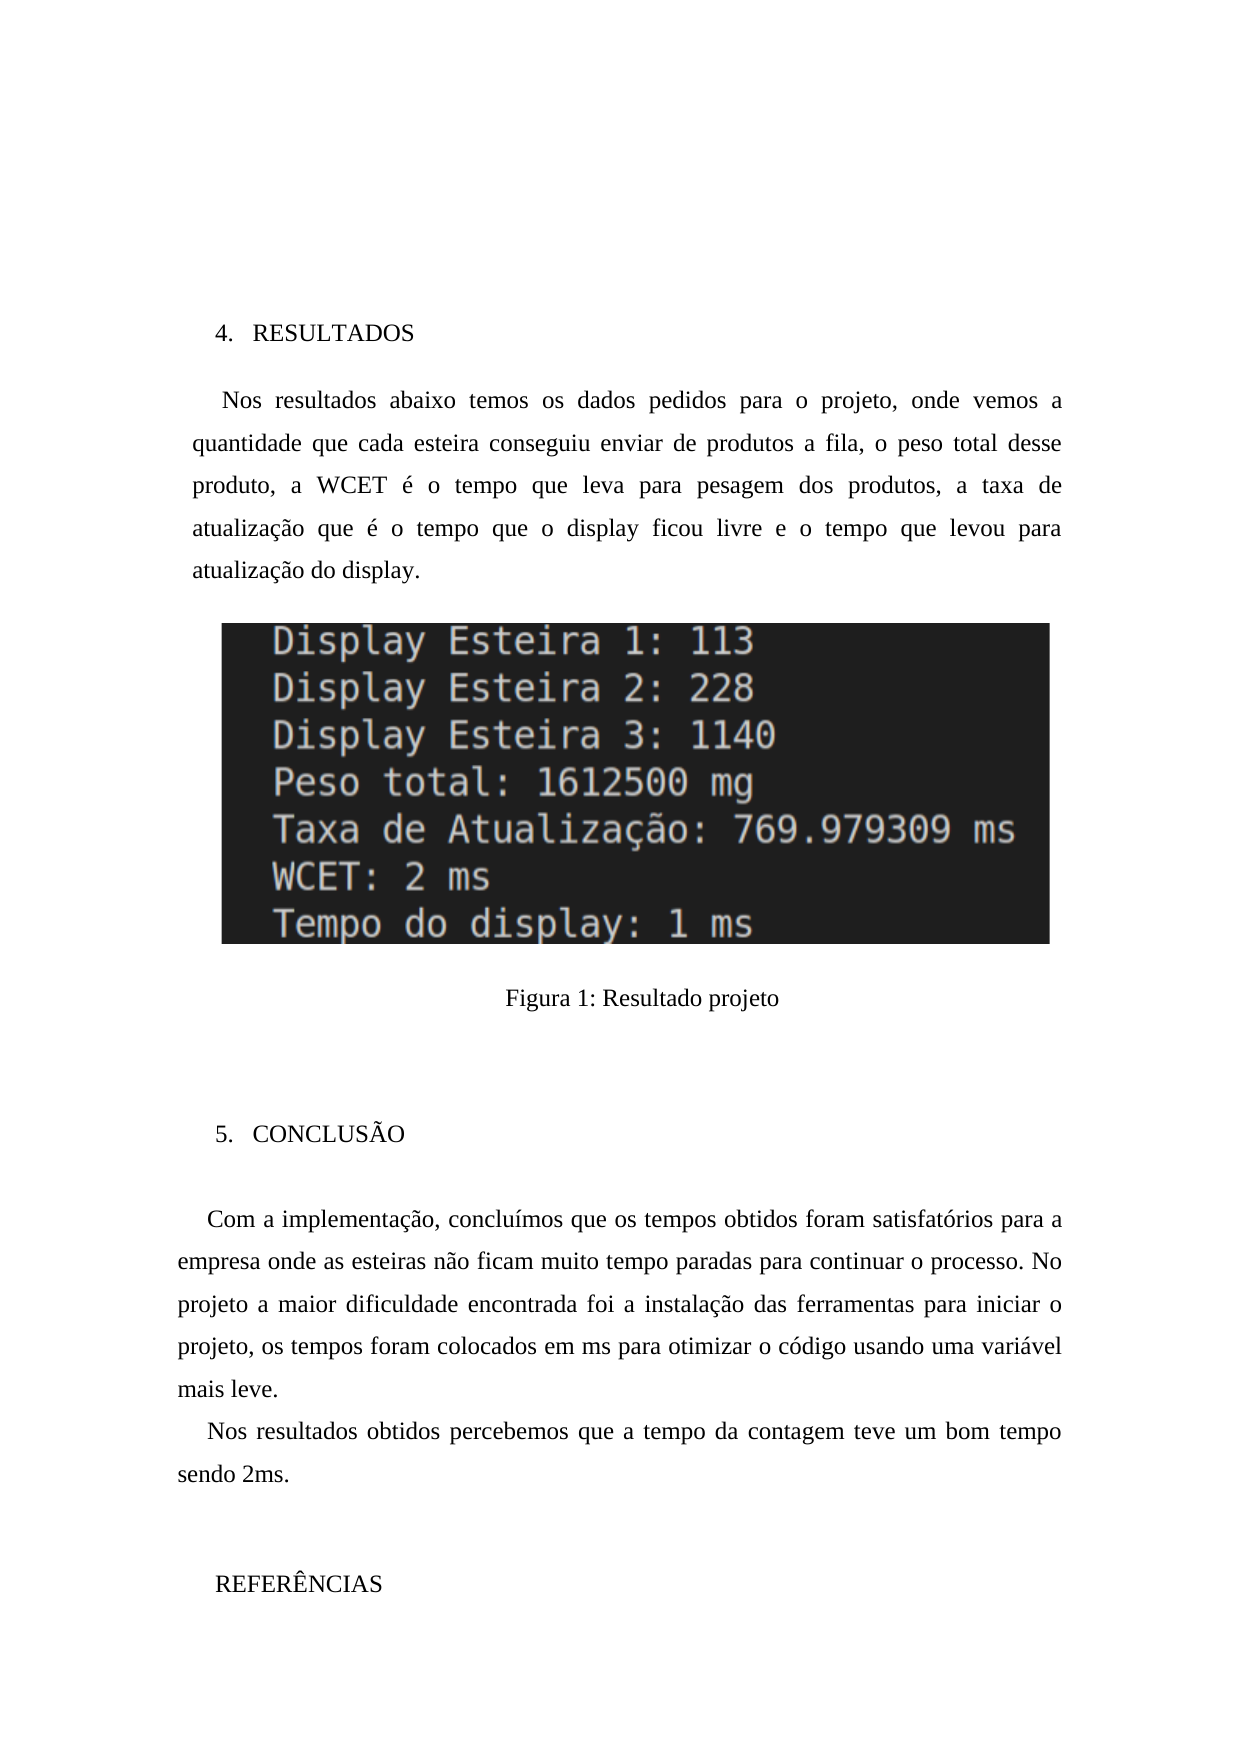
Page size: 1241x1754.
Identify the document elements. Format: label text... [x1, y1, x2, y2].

text Figura 1: Resultado projeto [192, 983, 1063, 1012]
text Nos resultados abaixo temos os dados pedidos para o projeto, onde vemos a quantidade que cada esteira conseguiu enviar de produtos a fila, o peso total desse produto, a WCET é o tempo que leva para pesagem dos produtos, a taxa de atualização que é o tempo que o display ficou livre e o tempo que levou para atualização do display. [192, 386, 1063, 584]
list Nos resultados obtidos percebemos que a tempo da contagem teve um bom tempo sendo 2ms. [177, 1416, 1063, 1487]
list CONCLUSÃO [215, 1119, 1063, 1147]
picture [221, 623, 1050, 944]
text REFERÊNCIAS [215, 1569, 1063, 1598]
list RESULTADOS [215, 318, 1063, 346]
list Com a implementação, concluímos que os tempos obtidos foram satisfatórios para a empresa onde as esteiras não ficam muito tempo paradas para continuar o processo. No projeto a maior dificuldade encontrada foi a instalação das ferramentas para iniciar o projeto, os tempos foram colocados em ms para otimizar o código usando uma variável mais leve. [177, 1204, 1063, 1402]
